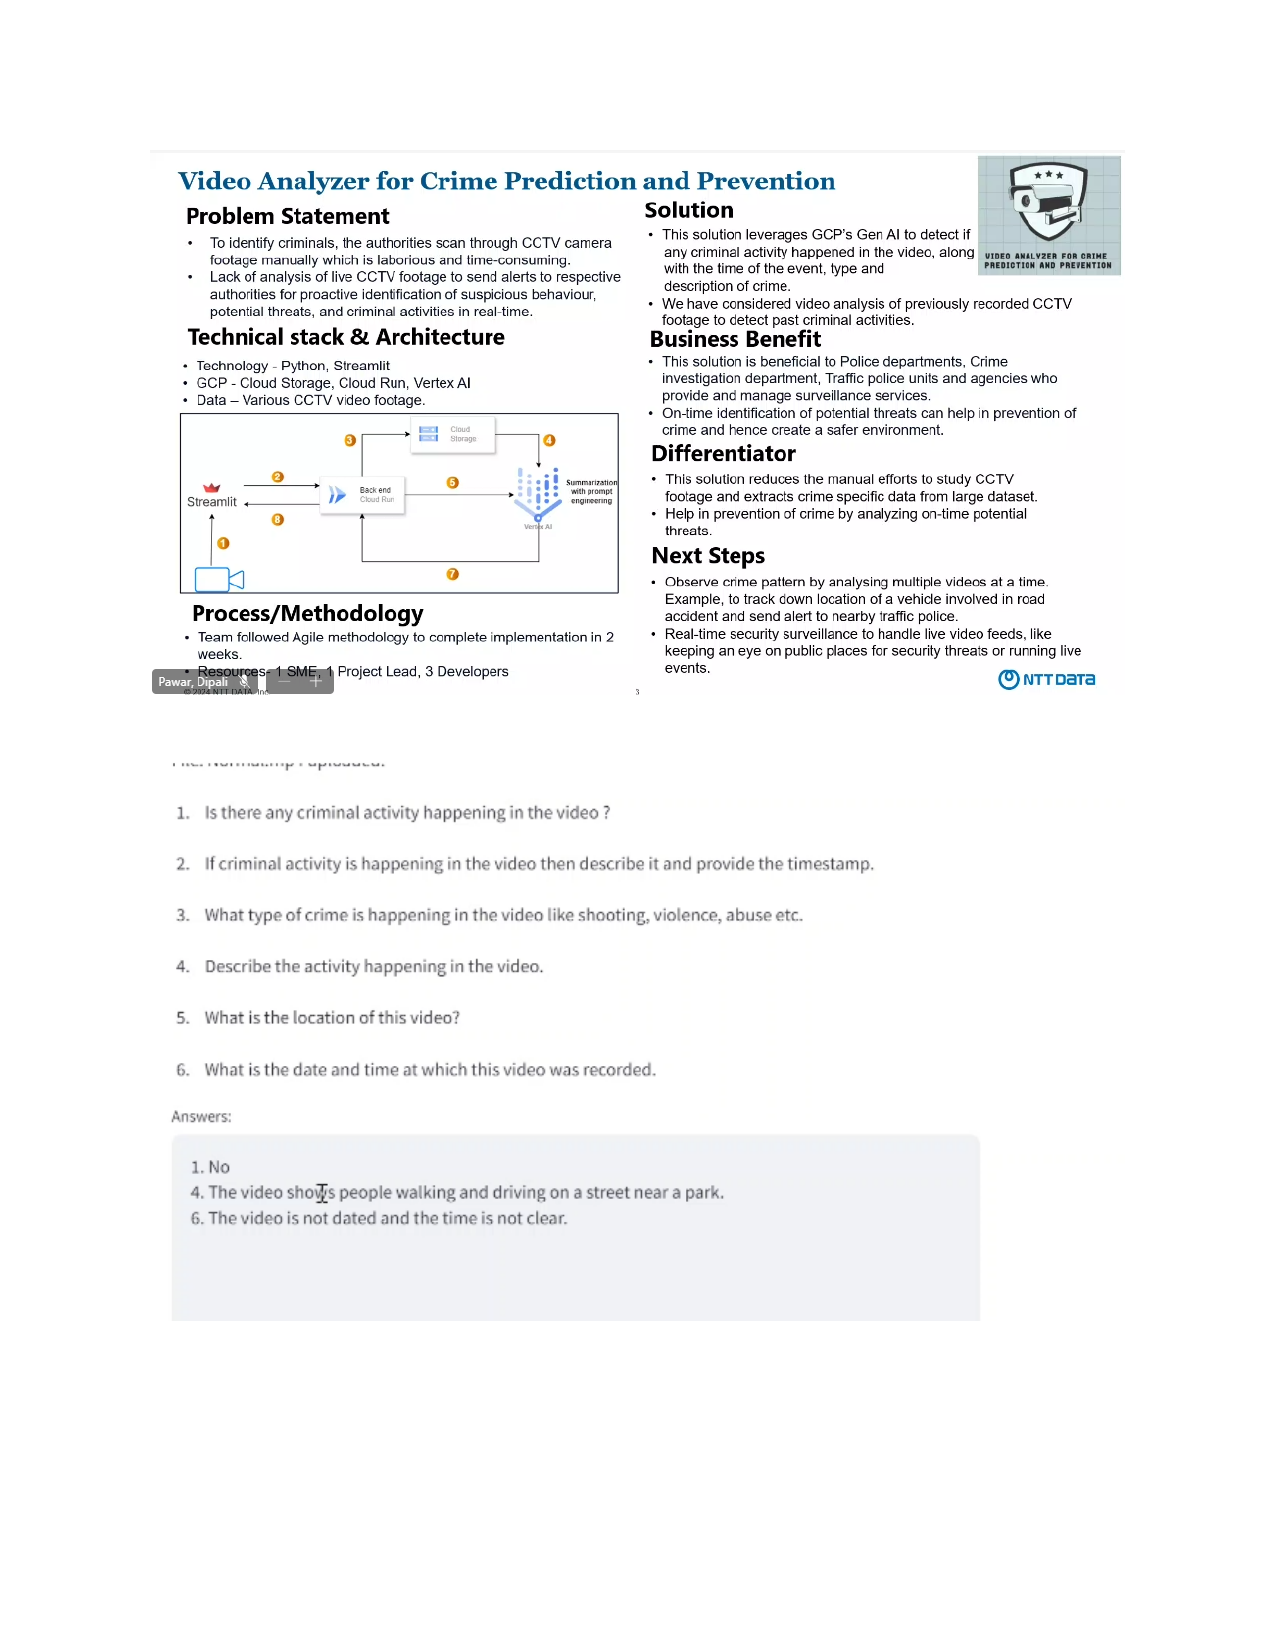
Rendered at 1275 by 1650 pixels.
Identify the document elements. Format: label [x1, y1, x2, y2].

picture [150, 150, 1125, 695]
picture [150, 760, 1125, 1321]
